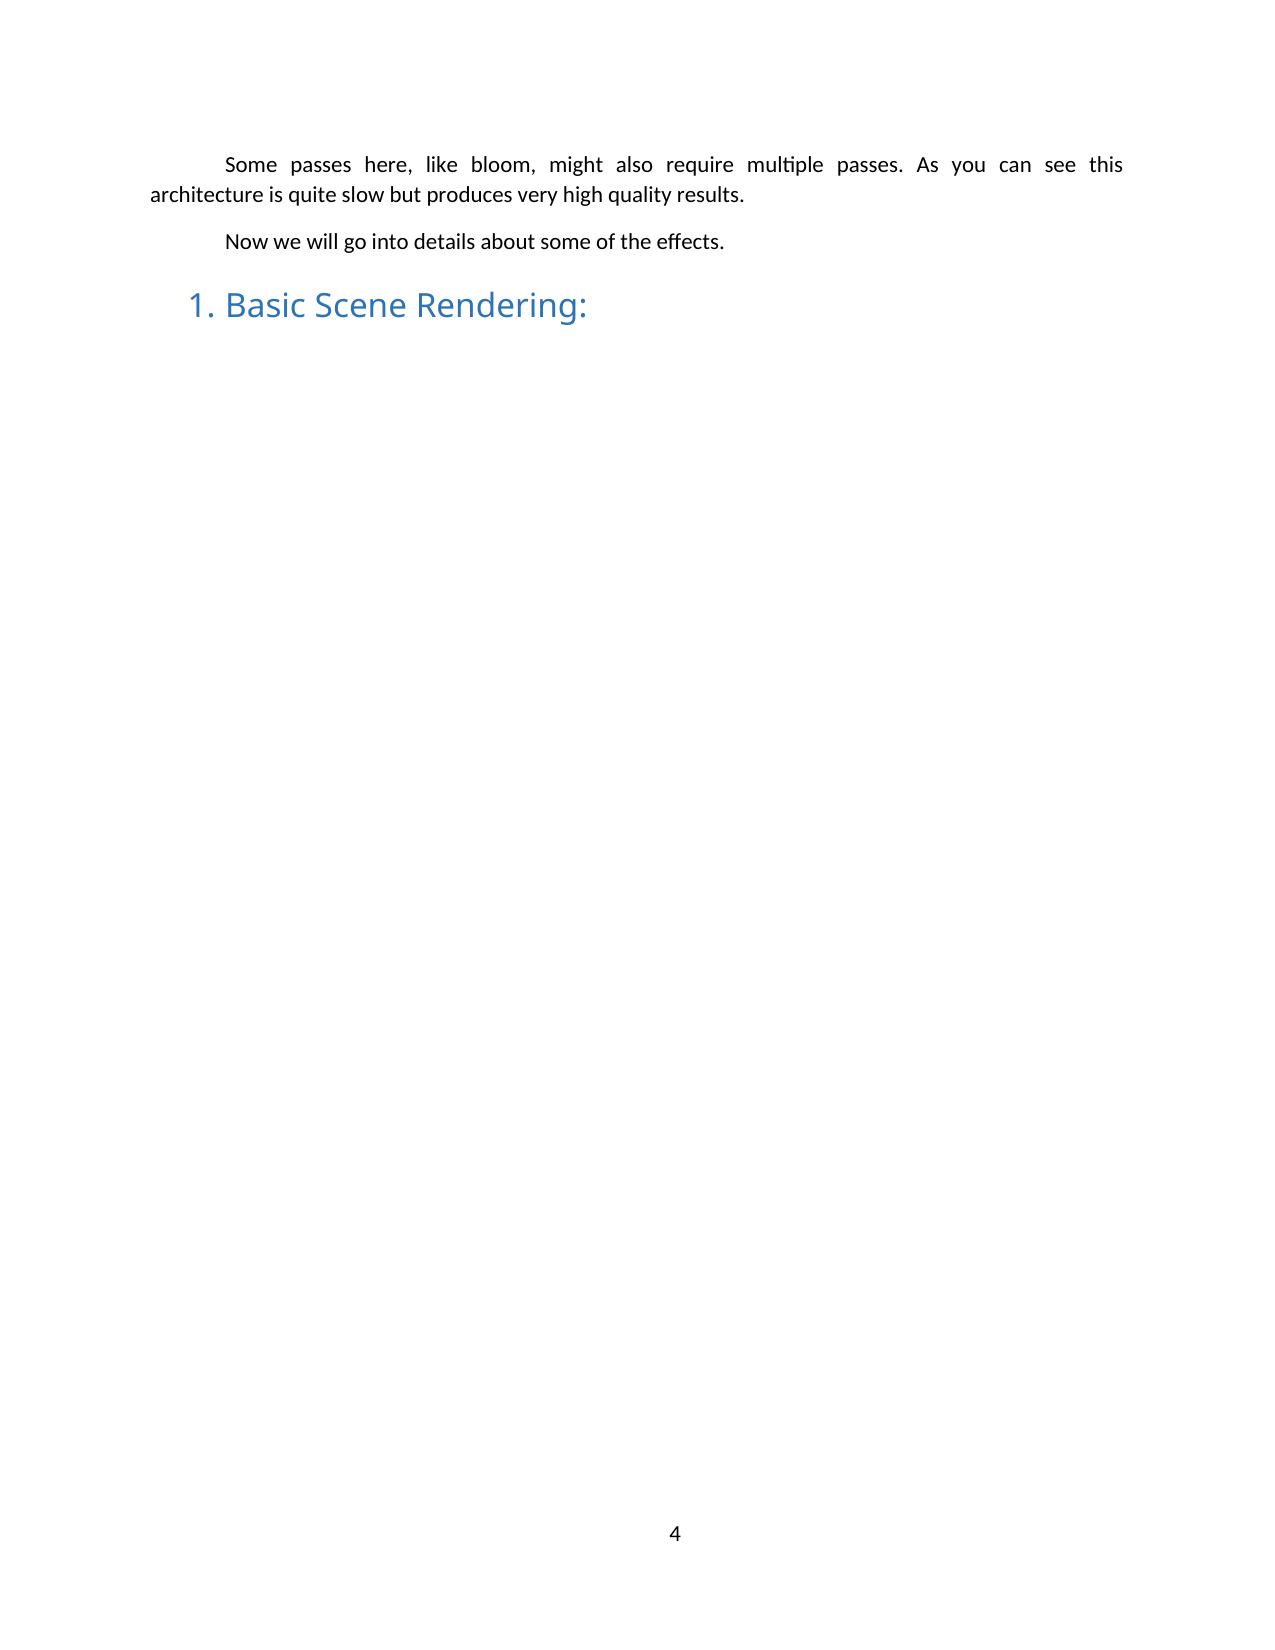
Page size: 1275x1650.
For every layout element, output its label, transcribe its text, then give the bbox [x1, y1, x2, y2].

subtitle Basic Scene Rendering: [187, 282, 1125, 328]
text Now we will go into details about some of the effects. [150, 227, 1125, 255]
text Some passes here, like bloom, might also require multiple passes. As you can see this architecture is quite slow but produces very high quality results. [150, 150, 1125, 208]
